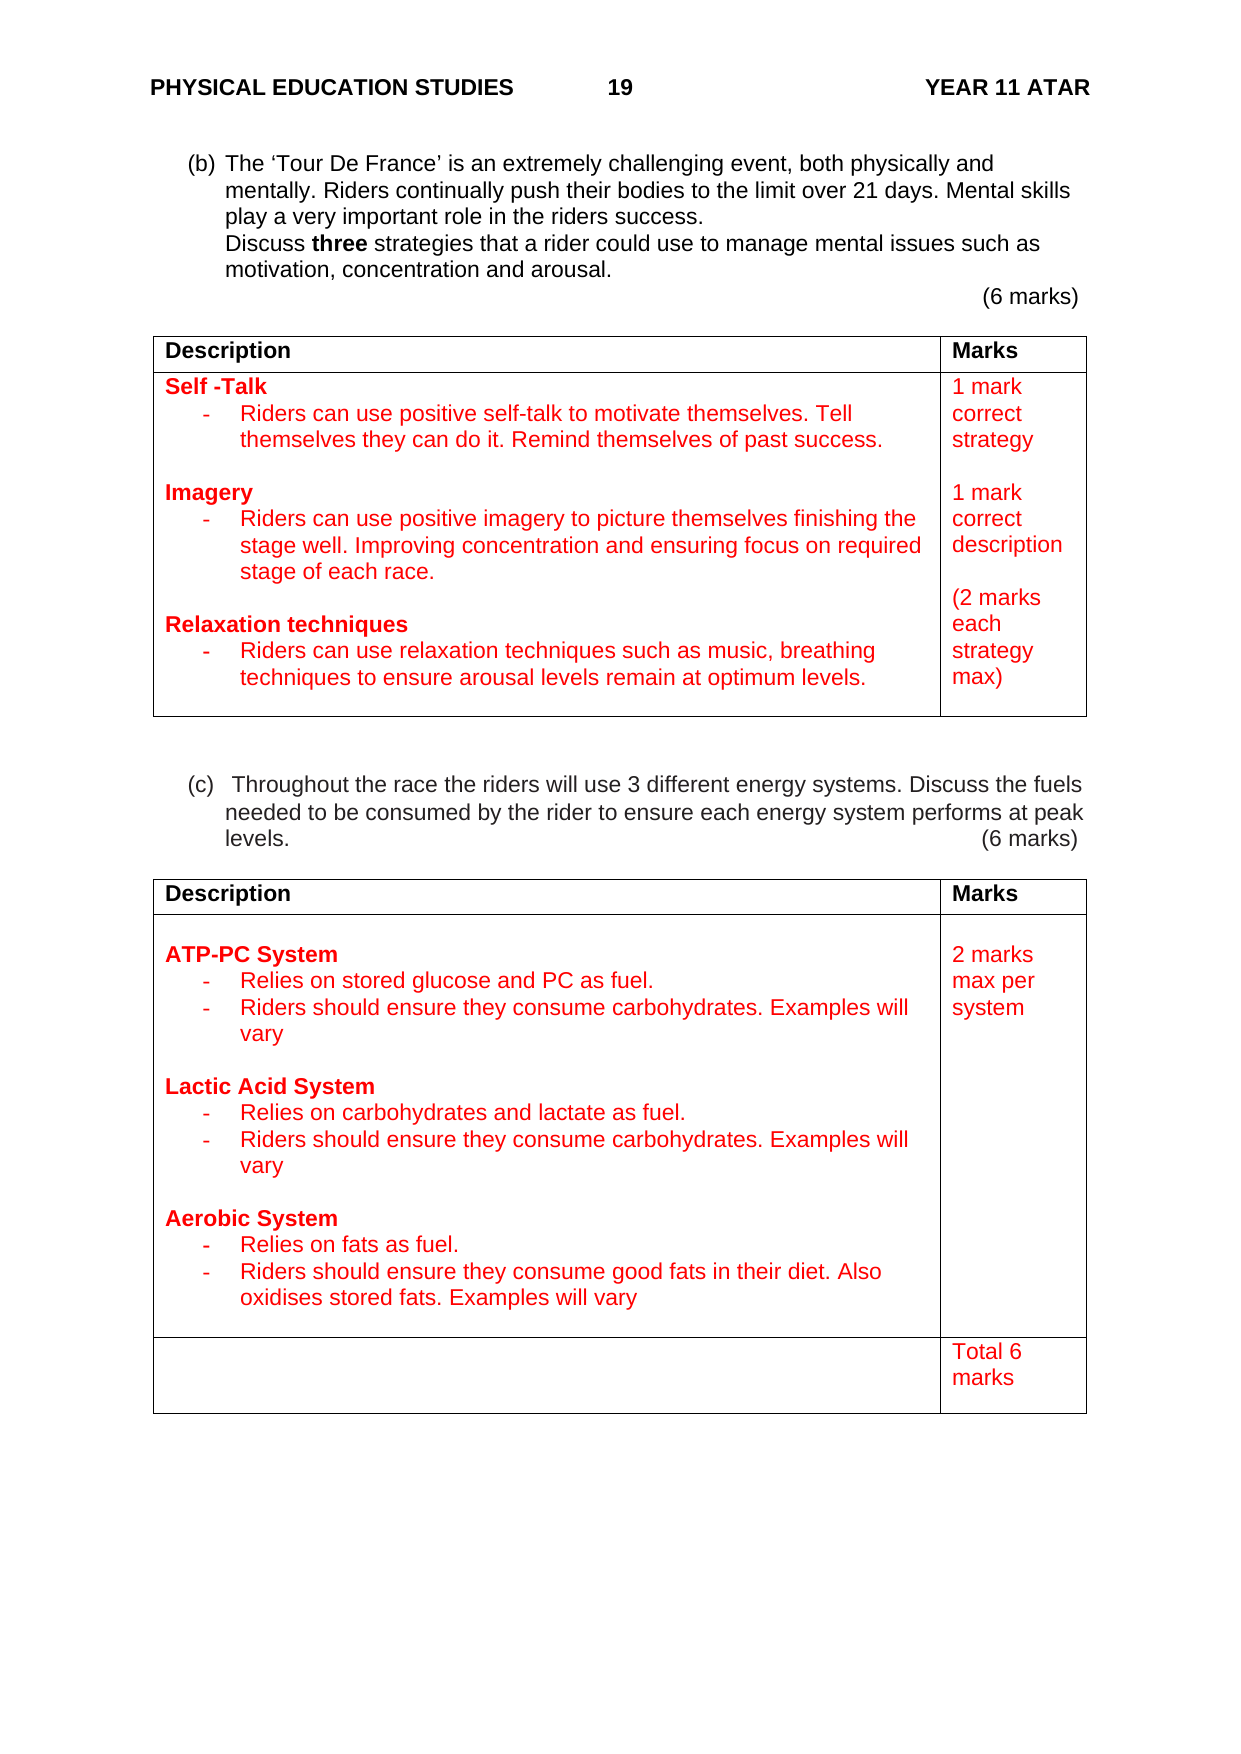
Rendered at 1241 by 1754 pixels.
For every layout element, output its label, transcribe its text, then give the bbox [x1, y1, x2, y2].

table_cell 2 marks max per system [941, 915, 1086, 1337]
table_cell [154, 1338, 940, 1412]
table_cell Total 6 marks [941, 1338, 1086, 1412]
table_header Marks [941, 880, 1086, 913]
table_cell ATP-PC System Relies on stored glucose and PC as fuel. Riders should ensure they consume carbohydrates. Examples will vary Lactic Acid System Relies on carbohydrates and lactate as fuel. Riders should ensure they consume carbohydrates. Examples will vary Aerobic System Relies on fats as fuel. Riders should ensure they consume good fats in their diet. Also oxidises stored fats. Examples will vary [154, 915, 940, 1337]
table_cell Self -Talk Riders can use positive self-talk to motivate themselves. Tell themselves they can do it. Remind themselves of past success. Imagery Riders can use positive imagery to picture themselves finishing the stage well. Improving concentration and ensuring focus on required stage of each race. Relaxation techniques Riders can use relaxation techniques such as music, breathing techniques to ensure arousal levels remain at optimum levels. [154, 373, 940, 716]
table_header Marks [941, 337, 1086, 372]
table_header Description [154, 880, 940, 913]
table_cell 1 mark correct strategy 1 mark correct description (2 marks each strategy max) [941, 373, 1086, 716]
text Discuss three strategies that a rider could use to manage mental issues such as motivation, concentration and arousal. [225, 230, 1083, 283]
text needed to be consumed by the rider to ensure each energy system performs at peak levels. (6 marks) [225, 798, 1090, 851]
text (6 marks) [225, 283, 1083, 336]
list The ‘Tour De France’ is an extremely challenging event, both physically and mentally. Riders continually push their bodies to the limit over 21 days. Mental skills play a very important role in the riders success. [187, 150, 1083, 229]
table_header Description [154, 337, 940, 372]
list Throughout the race the riders will use 3 different energy systems. Discuss the fuels [187, 771, 1090, 797]
